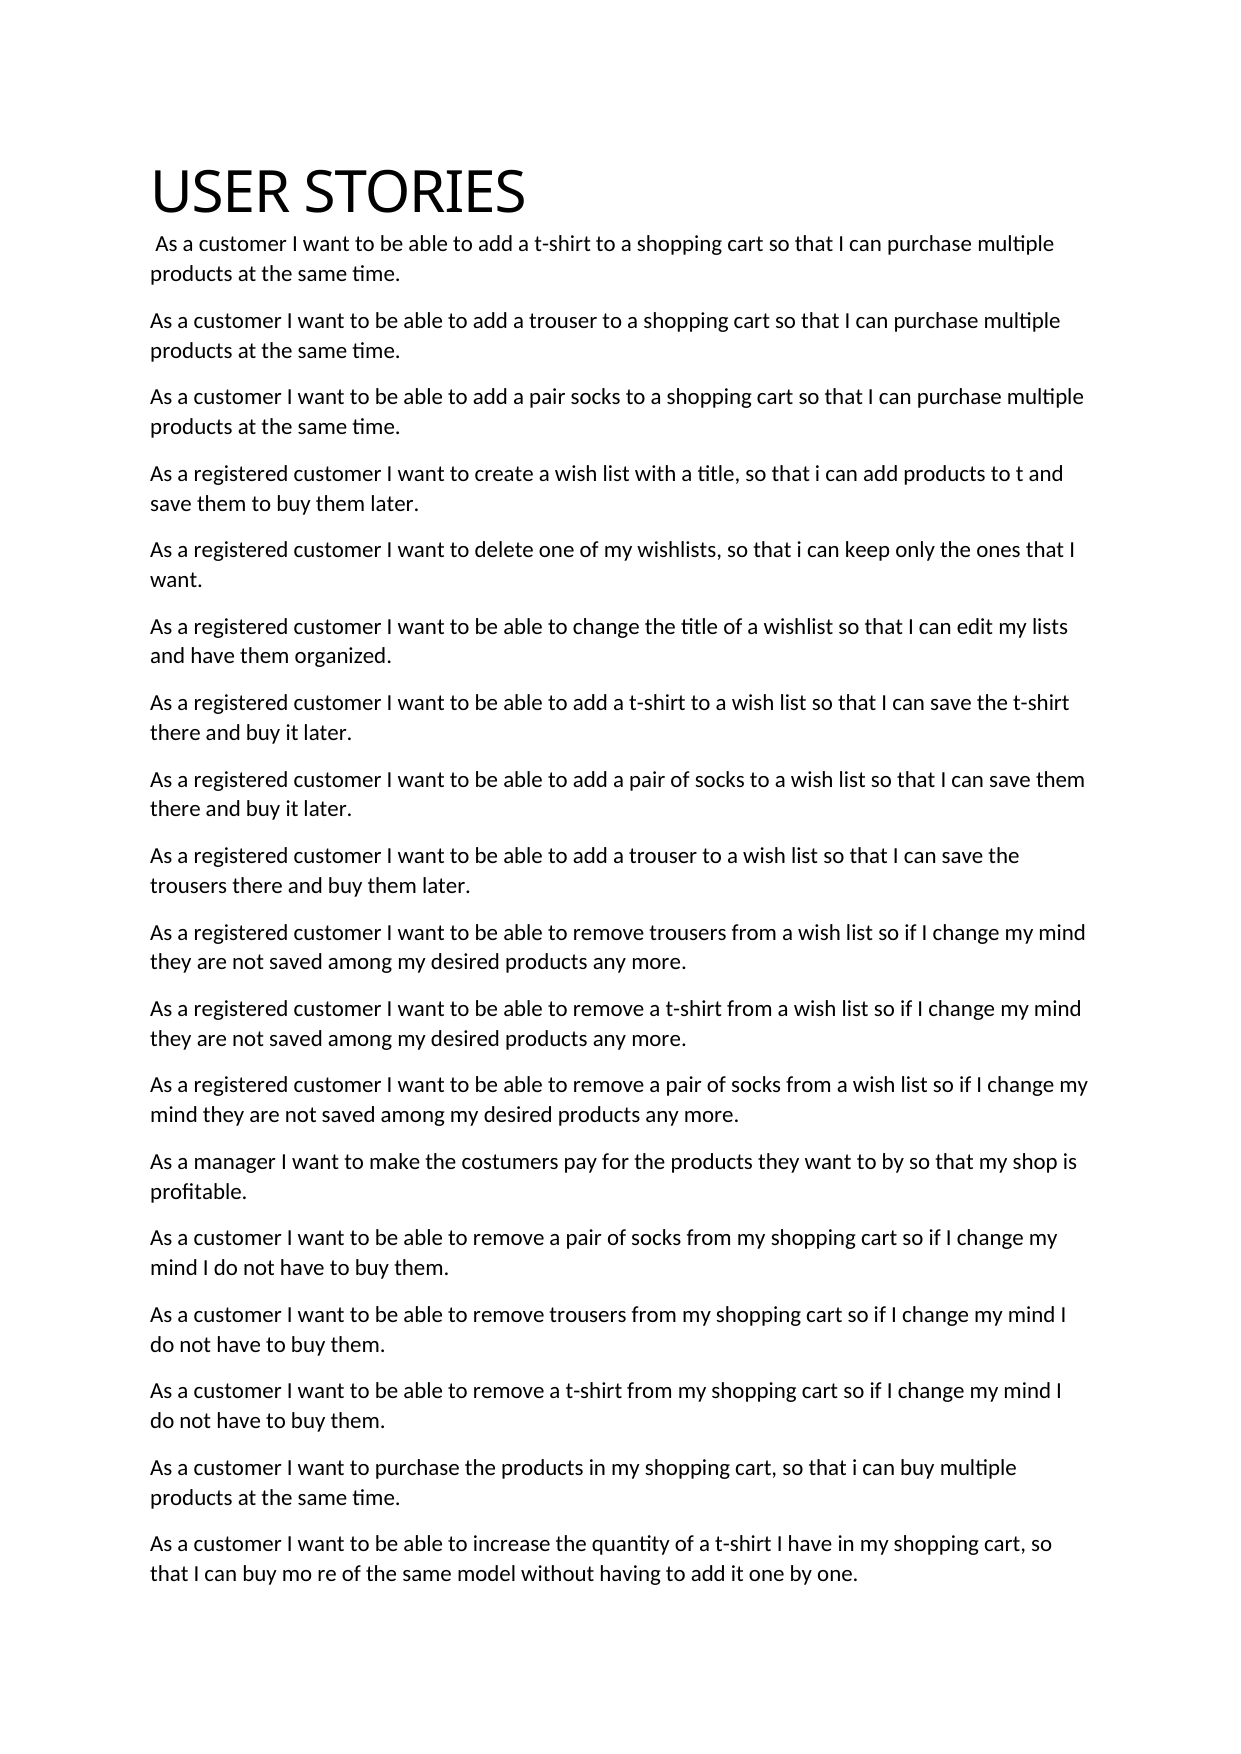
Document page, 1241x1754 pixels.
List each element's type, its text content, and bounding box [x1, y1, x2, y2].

text As a manager I want to make the costumers pay for the products they want to by so that my shop is profitable. [150, 1147, 1090, 1205]
text As a registered customer I want to be able to add a t-shirt to a wish list so that I can save the t-shirt there and buy it later. [150, 688, 1090, 746]
text As a customer I want to be able to add a trouser to a shopping cart so that I can purchase multiple products at the same time. [150, 306, 1090, 364]
text As a registered customer I want to be able to remove a pair of socks from a wish list so if I change my mind they are not saved among my desired products any more. [150, 1071, 1090, 1128]
text As a registered customer I want to be able to add a trouser to a wish list so that I can save the trousers there and buy them later. [150, 841, 1090, 899]
text As a registered customer I want to be able to add a pair of socks to a wish list so that I can save them there and buy it later. [150, 765, 1090, 823]
text As a customer I want to be able to remove a pair of socks from my shopping cart so if I change my mind I do not have to buy them. [150, 1223, 1090, 1281]
text As a customer I want to be able to remove trousers from my shopping cart so if I change my mind I do not have to buy them. [150, 1300, 1090, 1358]
text As a registered customer I want to be able to remove a t-shirt from a wish list so if I change my mind they are not saved among my desired products any more. [150, 994, 1090, 1052]
text As a customer I want to be able to increase the quantity of a t-shirt I have in my shopping cart, so that I can buy mo re of the same model without having to add it one by one. [150, 1529, 1090, 1587]
text As a registered customer I want to be able to change the title of a wishlist so that I can edit my lists and have them organized. [150, 612, 1090, 670]
text As a registered customer I want to be able to remove trousers from a wish list so if I change my mind they are not saved among my desired products any more. [150, 918, 1090, 976]
text As a customer I want to purchase the products in my shopping cart, so that i can buy multiple products at the same time. [150, 1453, 1090, 1511]
text As a customer I want to be able to remove a t-shirt from my shopping cart so if I change my mind I do not have to buy them. [150, 1376, 1090, 1434]
text As a customer I want to be able to add a pair socks to a shopping cart so that I can purchase multiple products at the same time. [150, 382, 1090, 440]
text As a registered customer I want to create a wish list with a title, so that i can add products to t and save them to buy them later. [150, 459, 1090, 517]
text As a customer I want to be able to add a t-shirt to a shopping cart so that I can purchase multiple products at the same time. [150, 229, 1090, 287]
title USER STORIES [150, 150, 1090, 229]
text As a registered customer I want to delete one of my wishlists, so that i can keep only the ones that I want. [150, 535, 1090, 593]
